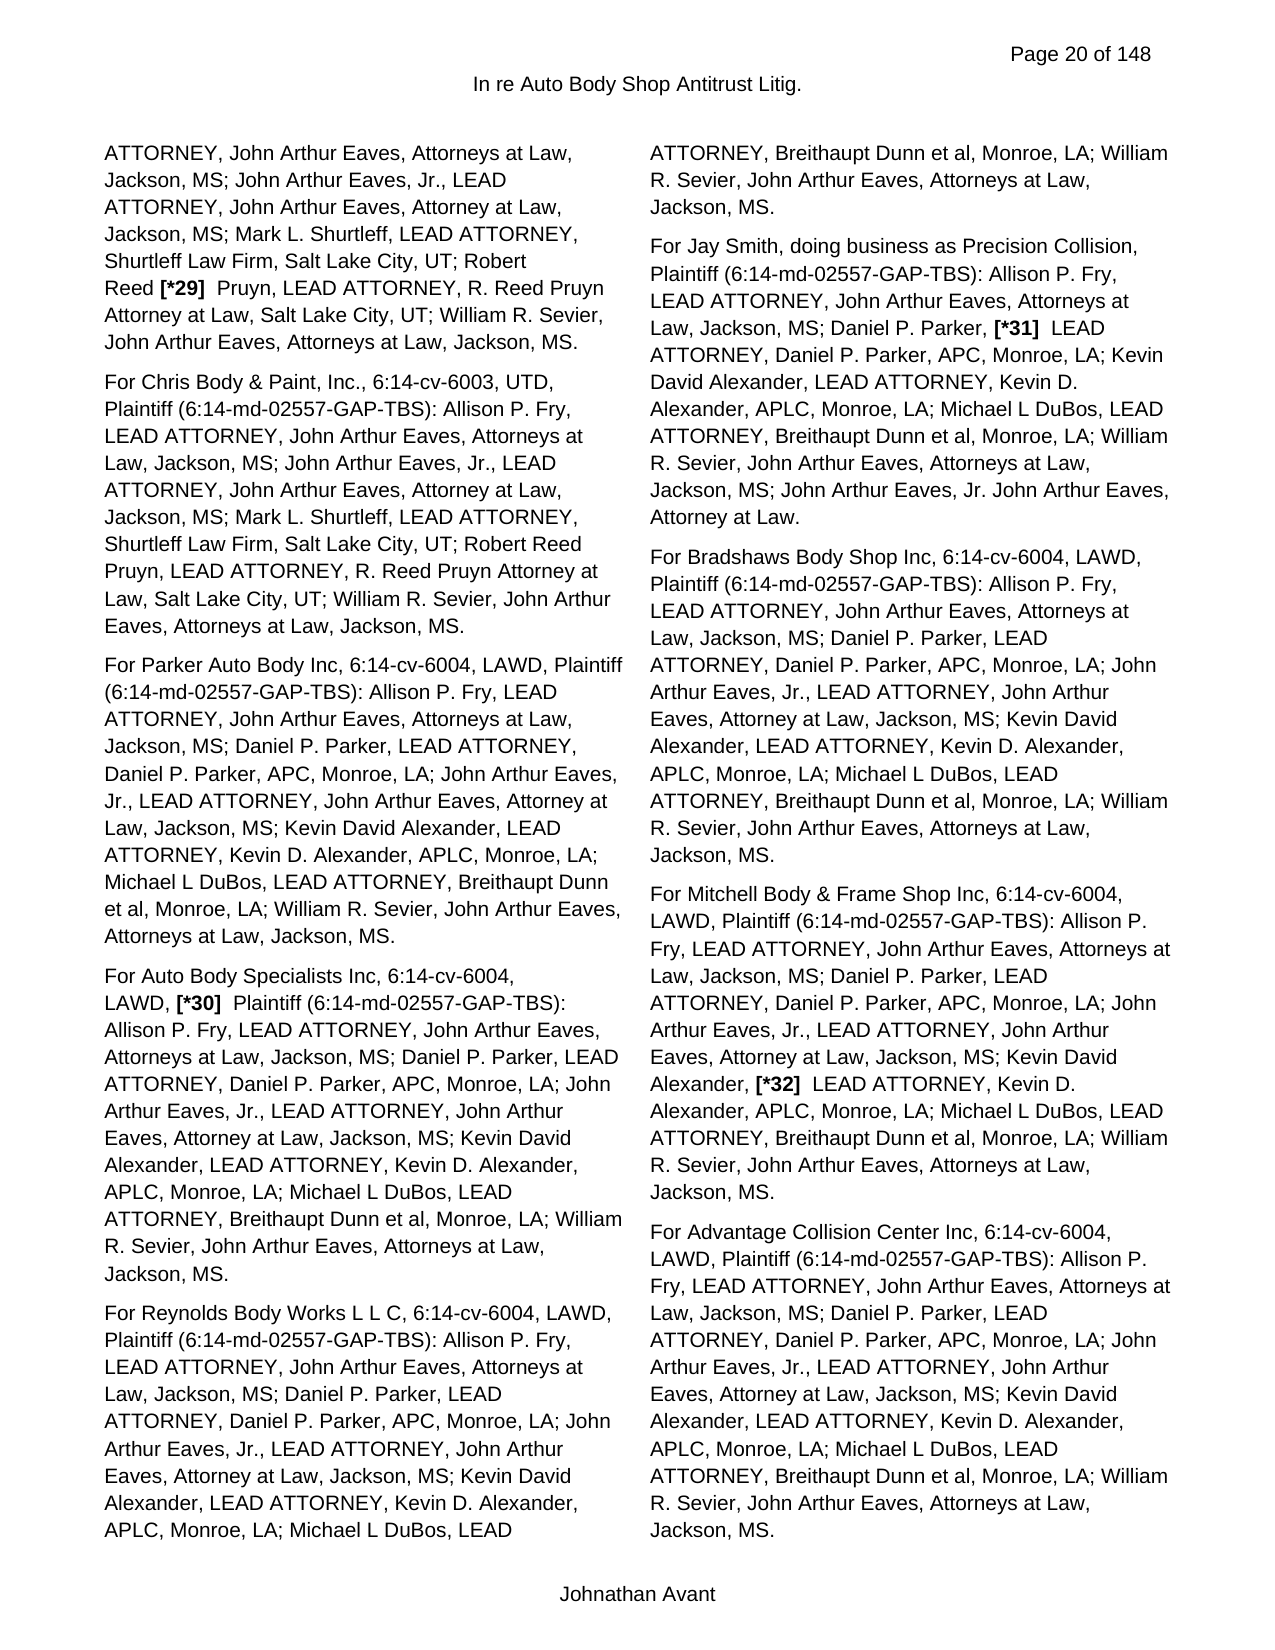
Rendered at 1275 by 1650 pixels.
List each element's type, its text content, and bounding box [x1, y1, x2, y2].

text For Jay Smith, doing business as Precision Collision, Plaintiff (6:14-md-02557-GAP-TBS): Allison P. Fry, LEAD ATTORNEY, John Arthur Eaves, Attorneys at Law, Jackson, MS; Daniel P. Parker, [*31] LEAD ATTORNEY, Daniel P. Parker, APC, Monroe, LA; Kevin David Alexander, LEAD ATTORNEY, Kevin D. Alexander, APLC, Monroe, LA; Michael L DuBos, LEAD ATTORNEY, Breithaupt Dunn et al, Monroe, LA; William R. Sevier, John Arthur Eaves, Attorneys at Law, Jackson, MS; John Arthur Eaves, Jr. John Arthur Eaves, Attorney at Law. [650, 231, 1171, 529]
text For Bradshaws Body Shop Inc, 6:14-cv-6004, LAWD, Plaintiff (6:14-md-02557-GAP-TBS): Allison P. Fry, LEAD ATTORNEY, John Arthur Eaves, Attorneys at Law, Jackson, MS; Daniel P. Parker, LEAD ATTORNEY, Daniel P. Parker, APC, Monroe, LA; John Arthur Eaves, Jr., LEAD ATTORNEY, John Arthur Eaves, Attorney at Law, Jackson, MS; Kevin David Alexander, LEAD ATTORNEY, Kevin D. Alexander, APLC, Monroe, LA; Michael L DuBos, LEAD ATTORNEY, Breithaupt Dunn et al, Monroe, LA; William R. Sevier, John Arthur Eaves, Attorneys at Law, Jackson, MS. [650, 542, 1171, 867]
text For Chris Body & Paint, Inc., 6:14-cv-6003, UTD, Plaintiff (6:14-md-02557-GAP-TBS): Allison P. Fry, LEAD ATTORNEY, John Arthur Eaves, Attorneys at Law, Jackson, MS; John Arthur Eaves, Jr., LEAD ATTORNEY, John Arthur Eaves, Attorney at Law, Jackson, MS; Mark L. Shurtleff, LEAD ATTORNEY, Shurtleff Law Firm, Salt Lake City, UT; Robert Reed Pruyn, LEAD ATTORNEY, R. Reed Pruyn Attorney at Law, Salt Lake City, UT; William R. Sevier, John Arthur Eaves, Attorneys at Law, Jackson, MS. [104, 367, 625, 637]
text For Reynolds Body Works L L C, 6:14-cv-6004, LAWD, Plaintiff (6:14-md-02557-GAP-TBS): Allison P. Fry, LEAD ATTORNEY, John Arthur Eaves, Attorneys at Law, Jackson, MS; Daniel P. Parker, LEAD ATTORNEY, Daniel P. Parker, APC, Monroe, LA; John Arthur Eaves, Jr., LEAD ATTORNEY, John Arthur Eaves, Attorney at Law, Jackson, MS; Kevin David Alexander, LEAD ATTORNEY, Kevin D. Alexander, APLC, Monroe, LA; Michael L DuBos, LEAD ATTORNEY, Breithaupt Dunn et al, Monroe, LA; William R. Sevier, John Arthur Eaves, Attorneys at Law, Jackson, MS. [650, 137, 1171, 219]
text For Parker Auto Body Inc, 6:14-cv-6004, LAWD, Plaintiff (6:14-md-02557-GAP-TBS): Allison P. Fry, LEAD ATTORNEY, John Arthur Eaves, Attorneys at Law, Jackson, MS; Daniel P. Parker, LEAD ATTORNEY, Daniel P. Parker, APC, Monroe, LA; John Arthur Eaves, Jr., LEAD ATTORNEY, John Arthur Eaves, Attorney at Law, Jackson, MS; Kevin David Alexander, LEAD ATTORNEY, Kevin D. Alexander, APLC, Monroe, LA; Michael L DuBos, LEAD ATTORNEY, Breithaupt Dunn et al, Monroe, LA; William R. Sevier, John Arthur Eaves, Attorneys at Law, Jackson, MS. [104, 650, 625, 948]
text For Auto Body Specialists Inc, 6:14-cv-6004, LAWD, [*30] Plaintiff (6:14-md-02557-GAP-TBS): Allison P. Fry, LEAD ATTORNEY, John Arthur Eaves, Attorneys at Law, Jackson, MS; Daniel P. Parker, LEAD ATTORNEY, Daniel P. Parker, APC, Monroe, LA; John Arthur Eaves, Jr., LEAD ATTORNEY, John Arthur Eaves, Attorney at Law, Jackson, MS; Kevin David Alexander, LEAD ATTORNEY, Kevin D. Alexander, APLC, Monroe, LA; Michael L DuBos, LEAD ATTORNEY, Breithaupt Dunn et al, Monroe, LA; William R. Sevier, John Arthur Eaves, Attorneys at Law, Jackson, MS. [104, 960, 625, 1285]
text For Reynolds Body Works L L C, 6:14-cv-6004, LAWD, Plaintiff (6:14-md-02557-GAP-TBS): Allison P. Fry, LEAD ATTORNEY, John Arthur Eaves, Attorneys at Law, Jackson, MS; Daniel P. Parker, LEAD ATTORNEY, Daniel P. Parker, APC, Monroe, LA; John Arthur Eaves, Jr., LEAD ATTORNEY, John Arthur Eaves, Attorney at Law, Jackson, MS; Kevin David Alexander, LEAD ATTORNEY, Kevin D. Alexander, APLC, Monroe, LA; Michael L DuBos, LEAD ATTORNEY, Breithaupt Dunn et al, Monroe, LA; William R. Sevier, John Arthur Eaves, Attorneys at Law, Jackson, MS. [104, 1298, 625, 1542]
text For Mitchell Body & Frame Shop Inc, 6:14-cv-6004, LAWD, Plaintiff (6:14-md-02557-GAP-TBS): Allison P. Fry, LEAD ATTORNEY, John Arthur Eaves, Attorneys at Law, Jackson, MS; Daniel P. Parker, LEAD ATTORNEY, Daniel P. Parker, APC, Monroe, LA; John Arthur Eaves, Jr., LEAD ATTORNEY, John Arthur Eaves, Attorney at Law, Jackson, MS; Kevin David Alexander, [*32] LEAD ATTORNEY, Kevin D. Alexander, APLC, Monroe, LA; Michael L DuBos, LEAD ATTORNEY, Breithaupt Dunn et al, Monroe, LA; William R. Sevier, John Arthur Eaves, Attorneys at Law, Jackson, MS. [650, 879, 1171, 1204]
text For Advantage Collision Center Inc, 6:14-cv-6004, LAWD, Plaintiff (6:14-md-02557-GAP-TBS): Allison P. Fry, LEAD ATTORNEY, John Arthur Eaves, Attorneys at Law, Jackson, MS; Daniel P. Parker, LEAD ATTORNEY, Daniel P. Parker, APC, Monroe, LA; John Arthur Eaves, Jr., LEAD ATTORNEY, John Arthur Eaves, Attorney at Law, Jackson, MS; Kevin David Alexander, LEAD ATTORNEY, Kevin D. Alexander, APLC, Monroe, LA; Michael L DuBos, LEAD ATTORNEY, Breithaupt Dunn et al, Monroe, LA; William R. Sevier, John Arthur Eaves, Attorneys at Law, Jackson, MS. [650, 1217, 1171, 1542]
